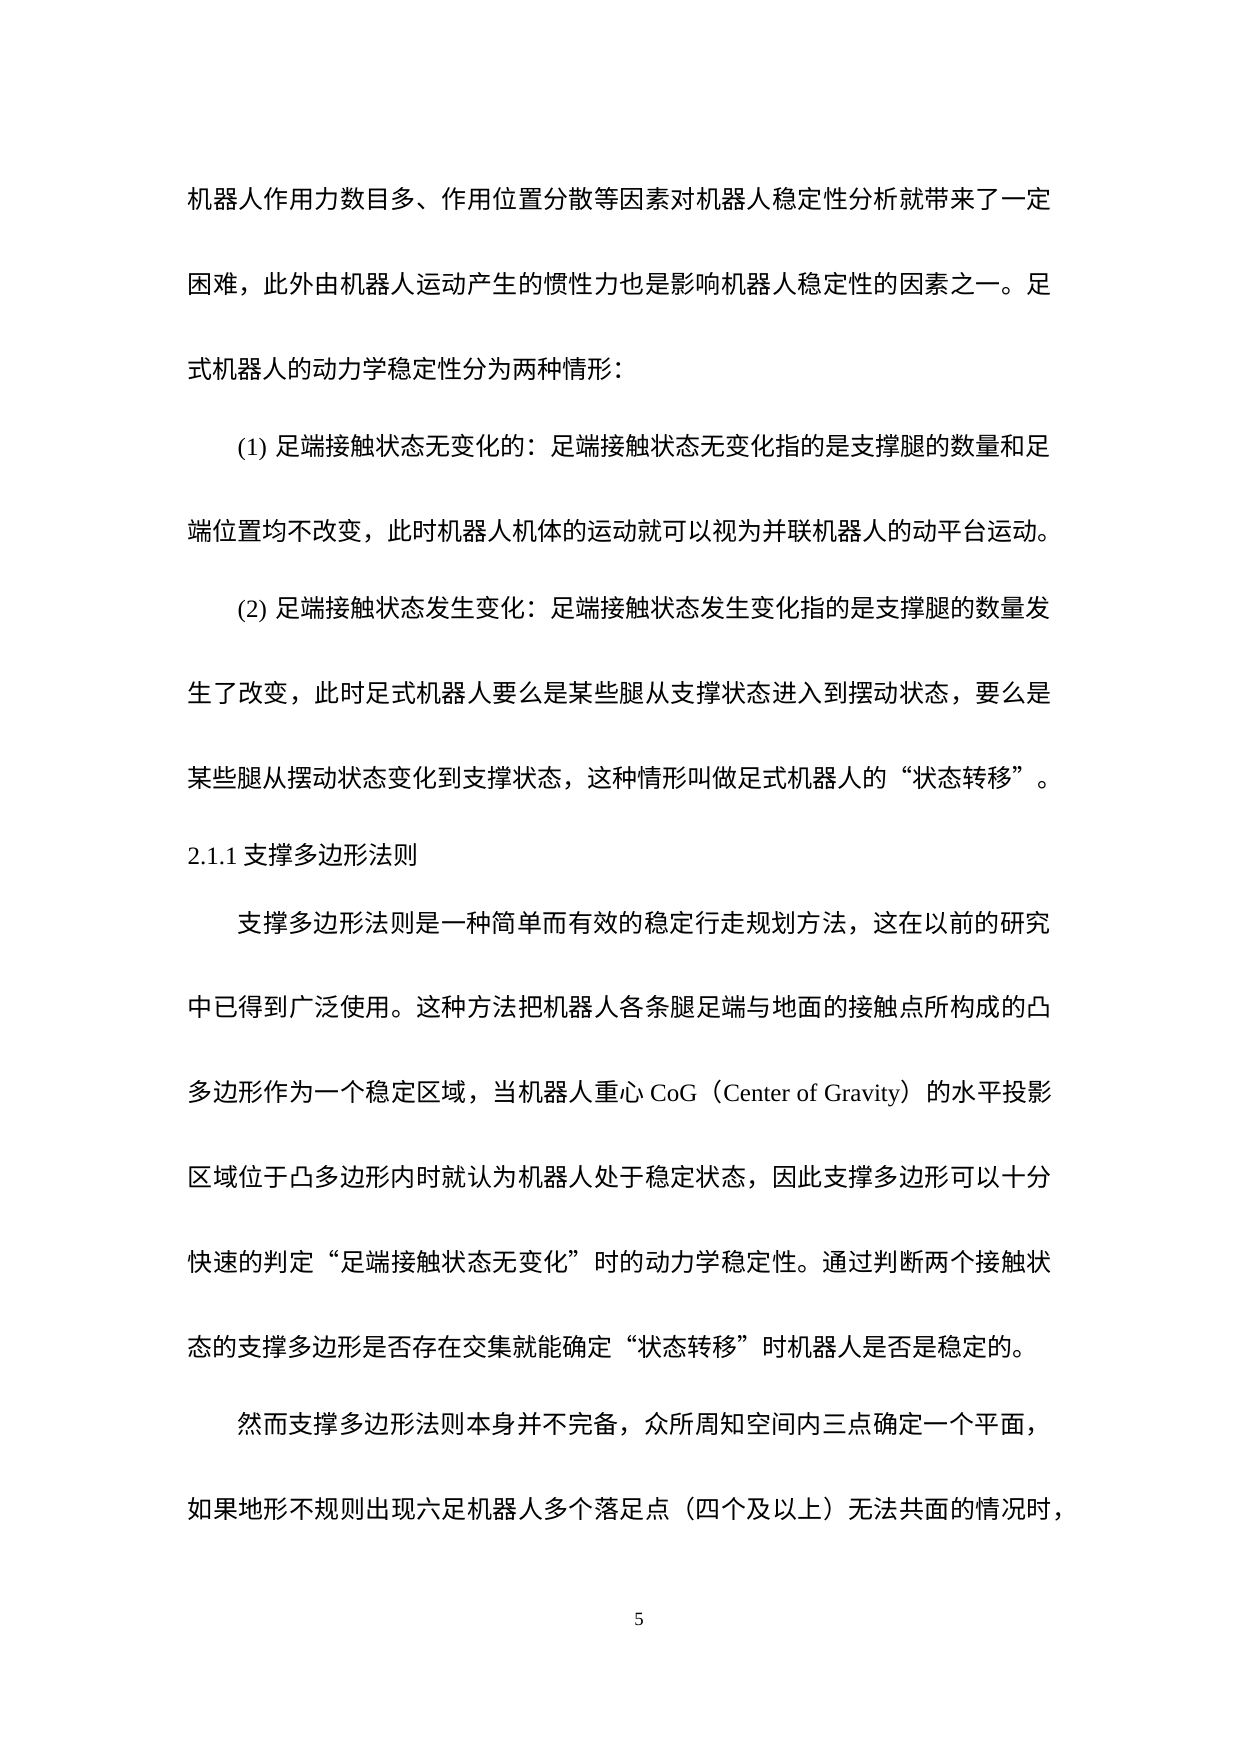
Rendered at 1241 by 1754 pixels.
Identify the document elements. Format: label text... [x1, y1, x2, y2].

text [187, 164, 1053, 402]
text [187, 1389, 1053, 1541]
list 足端接触状态无变化的：足端接触状态无变化指的是支撑腿的数量和足端位置均不改变，此时机器人机体的运动就可以视为并联机器人的动平台运动。 [187, 411, 1053, 563]
subtitle 支撑多边形法则 [187, 819, 1053, 887]
list 足端接触状态发生变化：足端接触状态发生变化指的是支撑腿的数量发生了改变，此时足式机器人要么是某些腿从支撑状态进入到摆动状态，要么是某些腿从摆动状态变化到支撑状态，这种情形叫做足式机器人的“状态转移”。 [187, 572, 1053, 810]
text 支撑多边形法则是一种简单而有效的稳定行走规划方法，这在以前的研究中已得到广泛使用。这种方法把机器人各条腿足端与地面的接触点所构成的凸多边形作为一个稳定区域，当机器人重心CoG（Center of Gravity）的水平投影区域位于凸多边形内时就认为机器人处于稳定状态，因此支撑多边形可以十分快速的判定“足端接触状态无变化”时的动力学稳定性。通过判断两个接触状态的支撑多边形是否存在交集就能确定“状态转移”时机器人是否是稳定的。 [187, 887, 1053, 1379]
